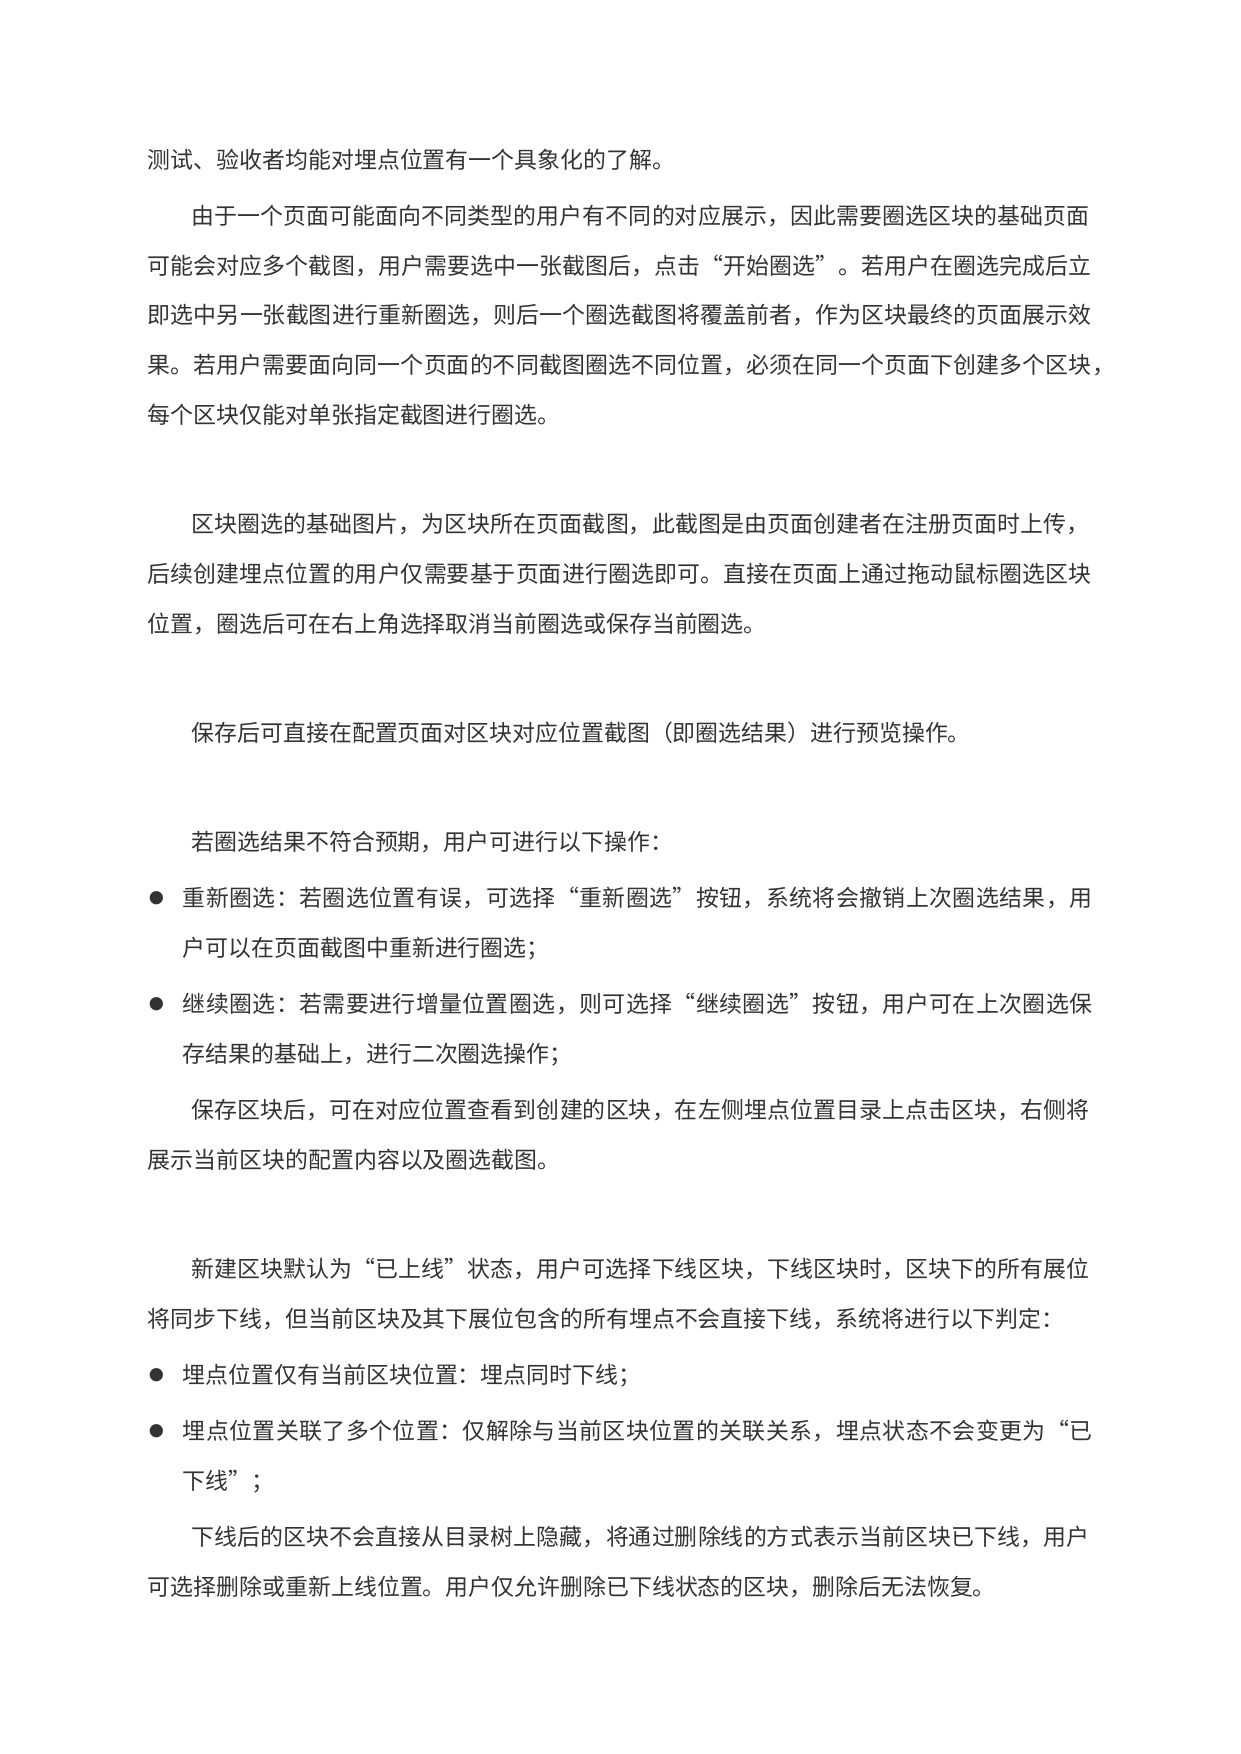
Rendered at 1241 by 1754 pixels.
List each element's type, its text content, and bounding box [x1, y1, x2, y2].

list 埋点位置仅有当前区块位置：埋点同时下线； [148, 1357, 1093, 1390]
text 新建区块默认为“已上线”状态，用户可选择下线区块，下线区块时，区块下的所有展位将同步下线，但当前区块及其下展位包含的所有埋点不会直接下线，系统将进行以下判定： [148, 1251, 1093, 1334]
list 继续圈选：若需要进行增量位置圈选，则可选择“继续圈选”按钮，用户可在上次圈选保存结果的基础上，进行二次圈选操作； [148, 986, 1093, 1069]
list 重新圈选：若圈选位置有误，可选择“重新圈选”按钮，系统将会撤销上次圈选结果，用户可以在页面截图中重新进行圈选； [148, 880, 1093, 963]
text 保存后可直接在配置页面对区块对应位置截图（即圈选结果）进行预览操作。 [148, 715, 1093, 748]
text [148, 142, 1093, 175]
text 若圈选结果不符合预期，用户可进行以下操作： [148, 824, 1093, 857]
text 下线后的区块不会直接从目录树上隐藏，将通过删除线的方式表示当前区块已下线，用户可选择删除或重新上线位置。用户仅允许删除已下线状态的区块，删除后无法恢复。 [148, 1519, 1093, 1602]
list 埋点位置关联了多个位置：仅解除与当前区块位置的关联关系，埋点状态不会变更为“已下线”； [148, 1413, 1093, 1496]
text 区块圈选的基础图片，为区块所在页面截图，此截图是由页面创建者在注册页面时上传，后续创建埋点位置的用户仅需要基于页面进行圈选即可。直接在页面上通过拖动鼠标圈选区块位置，圈选后可在右上角选择取消当前圈选或保存当前圈选。 [148, 506, 1093, 639]
text 由于一个页面可能面向不同类型的用户有不同的对应展示，因此需要圈选区块的基础页面可能会对应多个截图，用户需要选中一张截图后，点击“开始圈选”。若用户在圈选完成后立即选中另一张截图进行重新圈选，则后一个圈选截图将覆盖前者，作为区块最终的页面展示效果。若用户需要面向同一个页面的不同截图圈选不同位置，必须在同一个页面下创建多个区块，每个区块仅能对单张指定截图进行圈选。 [148, 198, 1093, 430]
text 保存区块后，可在对应位置查看到创建的区块，在左侧埋点位置目录上点击区块，右侧将展示当前区块的配置内容以及圈选截图。 [148, 1092, 1093, 1175]
